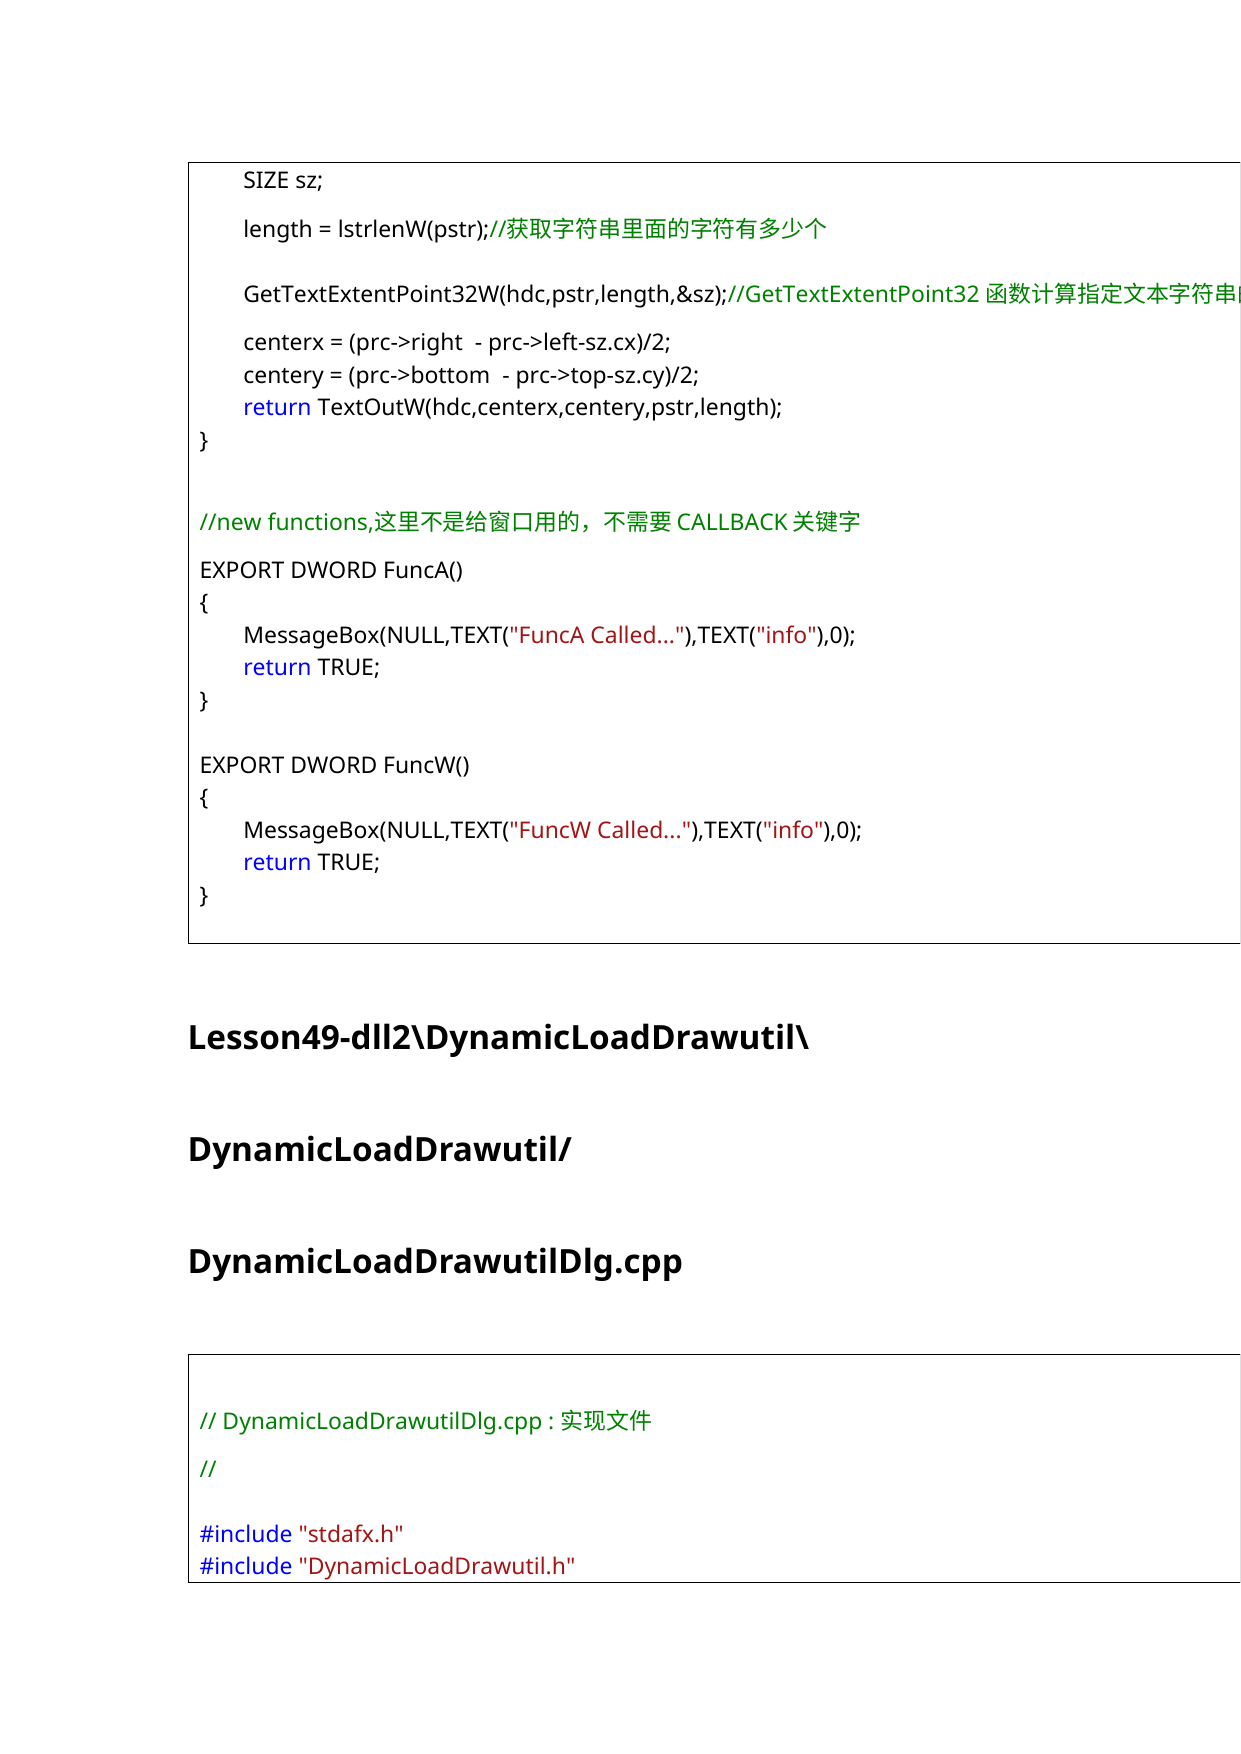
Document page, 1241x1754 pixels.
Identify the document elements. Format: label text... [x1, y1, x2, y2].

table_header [189, 163, 1240, 943]
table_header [189, 1355, 1240, 1582]
subtitle Lesson49-dll2\DynamicLoadDrawutil\DynamicLoadDrawutil/ DynamicLoadDrawutilDlg.cpp [187, 1004, 1053, 1293]
